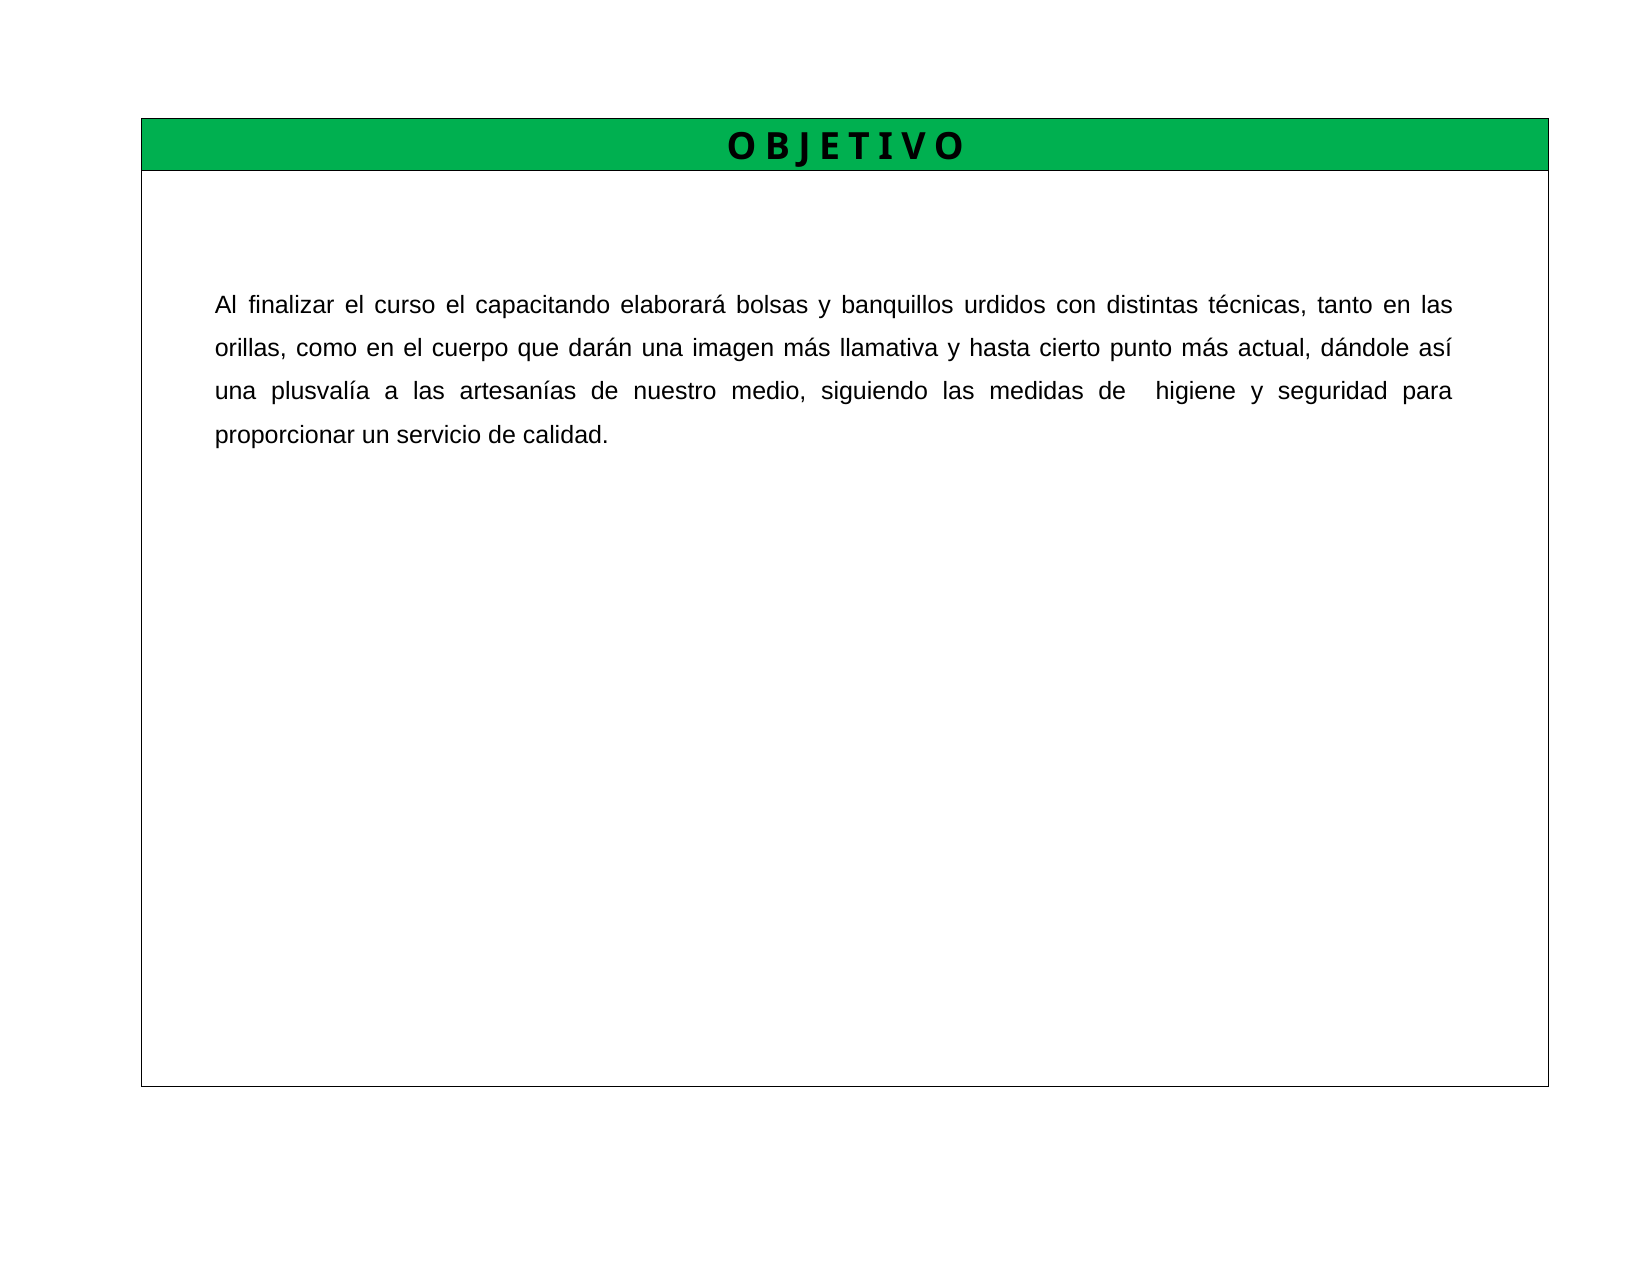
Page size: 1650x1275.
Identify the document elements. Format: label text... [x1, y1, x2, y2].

table_cell Al finalizar el curso el capacitando elaborará bolsas y banquillos urdidos con distintas técnicas, tanto en las orillas, como en el cuerpo que darán una imagen más llamativa y hasta cierto punto más actual, dándole así una plusvalía a las artesanías de nuestro medio, siguiendo las medidas de higiene y seguridad para proporcionar un servicio de calidad. [142, 171, 1548, 1086]
table_header OBJETIVO [142, 119, 1548, 170]
